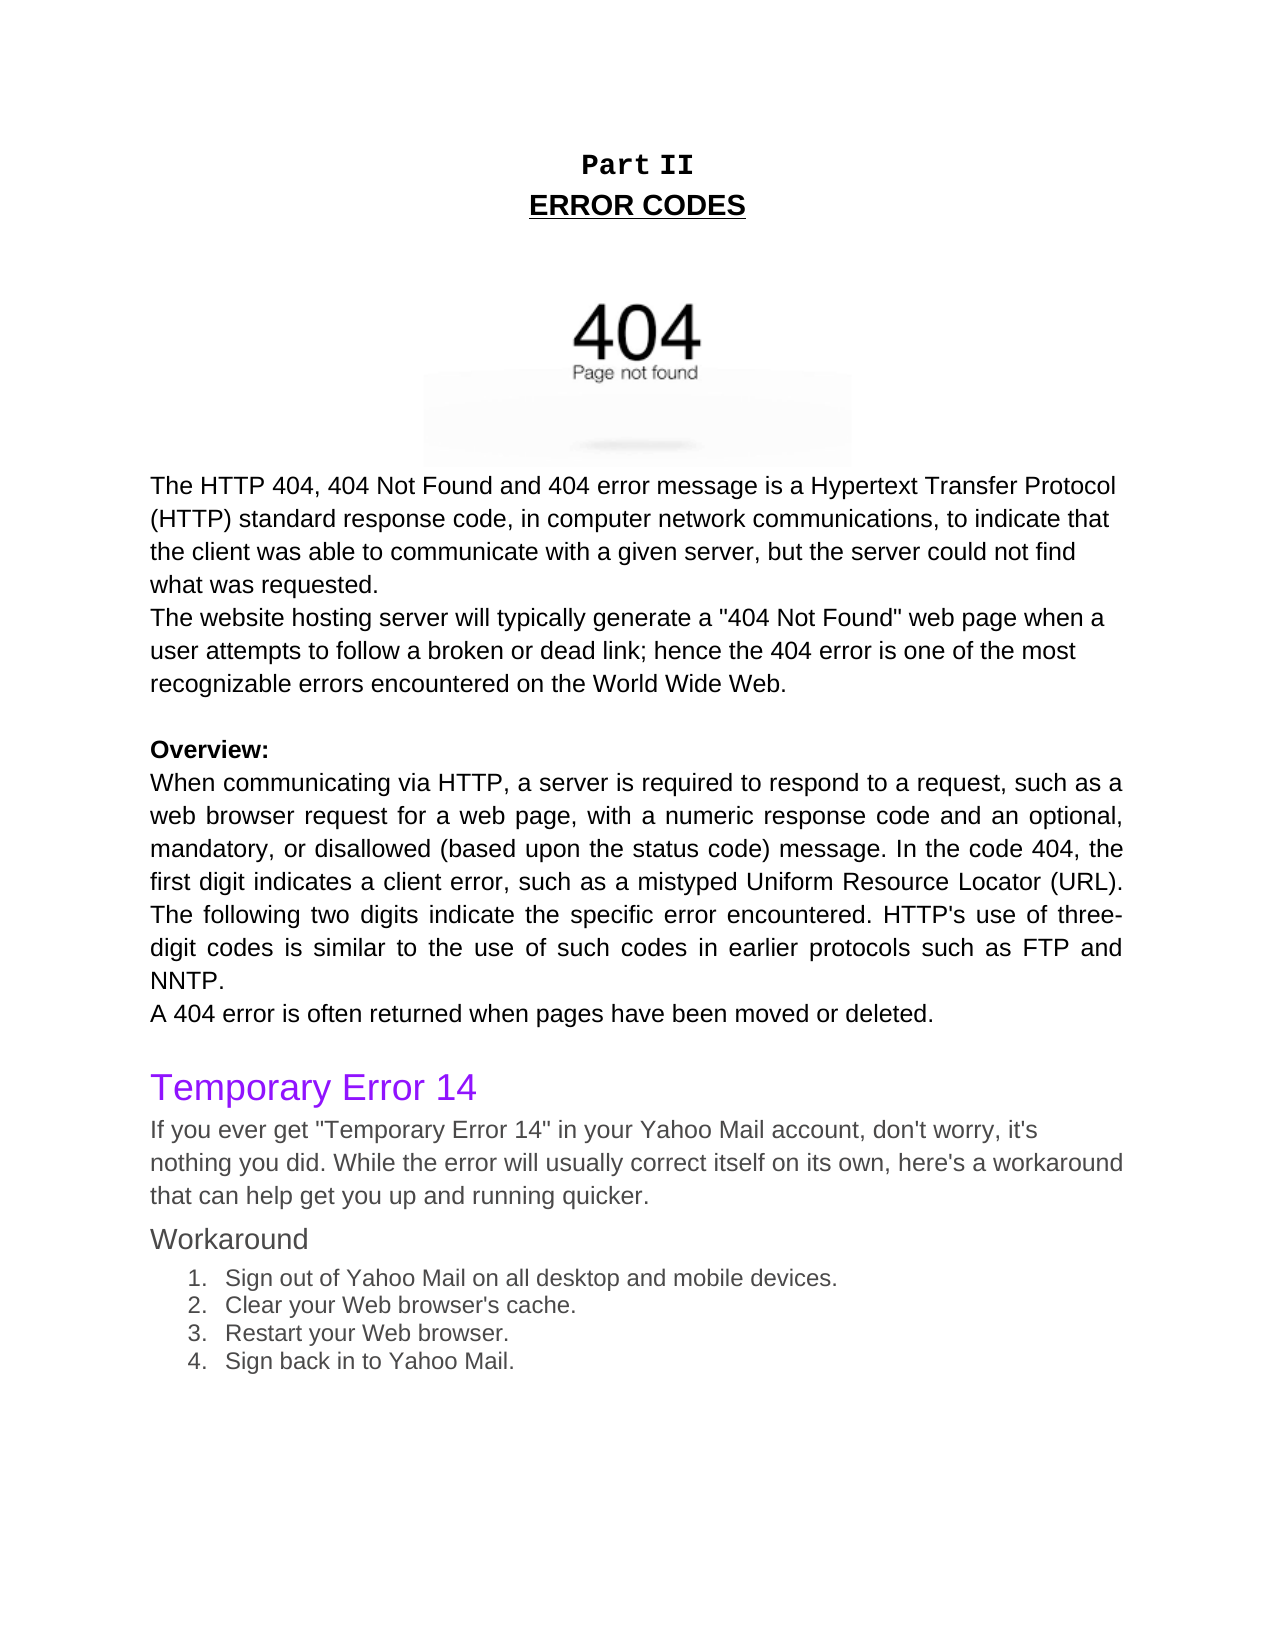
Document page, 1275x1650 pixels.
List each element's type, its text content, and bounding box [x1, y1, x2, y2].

text When communicating via HTTP, a server is required to respond to a request, such as a web browser request for a web page, with a numeric response code and an optional, mandatory, or disallowed (based upon the status code) message. In the code 404, the first digit indicates a client error, such as a mistyped Uniform Resource Locator (URL). The following two digits indicate the specific error encountered. HTTP's use of three-digit codes is similar to the use of such codes in earlier protocols such as FTP and NNTP. [150, 768, 1125, 995]
text ERROR CODES [150, 188, 1125, 222]
list Restart your Web browser. [187, 1319, 1171, 1347]
text The HTTP 404, 404 Not Found and 404 error message is a Hypertext Transfer Protocol (HTTP) standard response code, in computer network communications, to indicate that the client was able to communicate with a given server, but the server could not find what was requested. The website hosting server will typically generate a "404 Not Found" web page when a user attempts to follow a broken or dead link; hence the 404 error is one of the most recognizable errors encountered on the World Wide Web. [150, 471, 1125, 697]
list Clear your Web browser's cache. [187, 1291, 1171, 1319]
text Overview: [150, 735, 1125, 763]
picture [423, 227, 852, 467]
list Sign out of Yahoo Mail on all desktop and mobile devices. [187, 1264, 1171, 1291]
text Part II [150, 150, 1125, 183]
text If you ever get "Temporary Error 14" in your Yahoo Mail account, don't worry, it's nothing you did. While the error will usually correct itself on its own, here's a workaround that can help get you up and running quicker. [150, 1114, 1125, 1209]
text A 404 error is often returned when pages have been moved or deleted. [150, 999, 1125, 1028]
text Temporary Error 14 [150, 1065, 1125, 1108]
list Sign back in to Yahoo Mail. [187, 1347, 1171, 1374]
subtitle Workaround [150, 1222, 1125, 1256]
